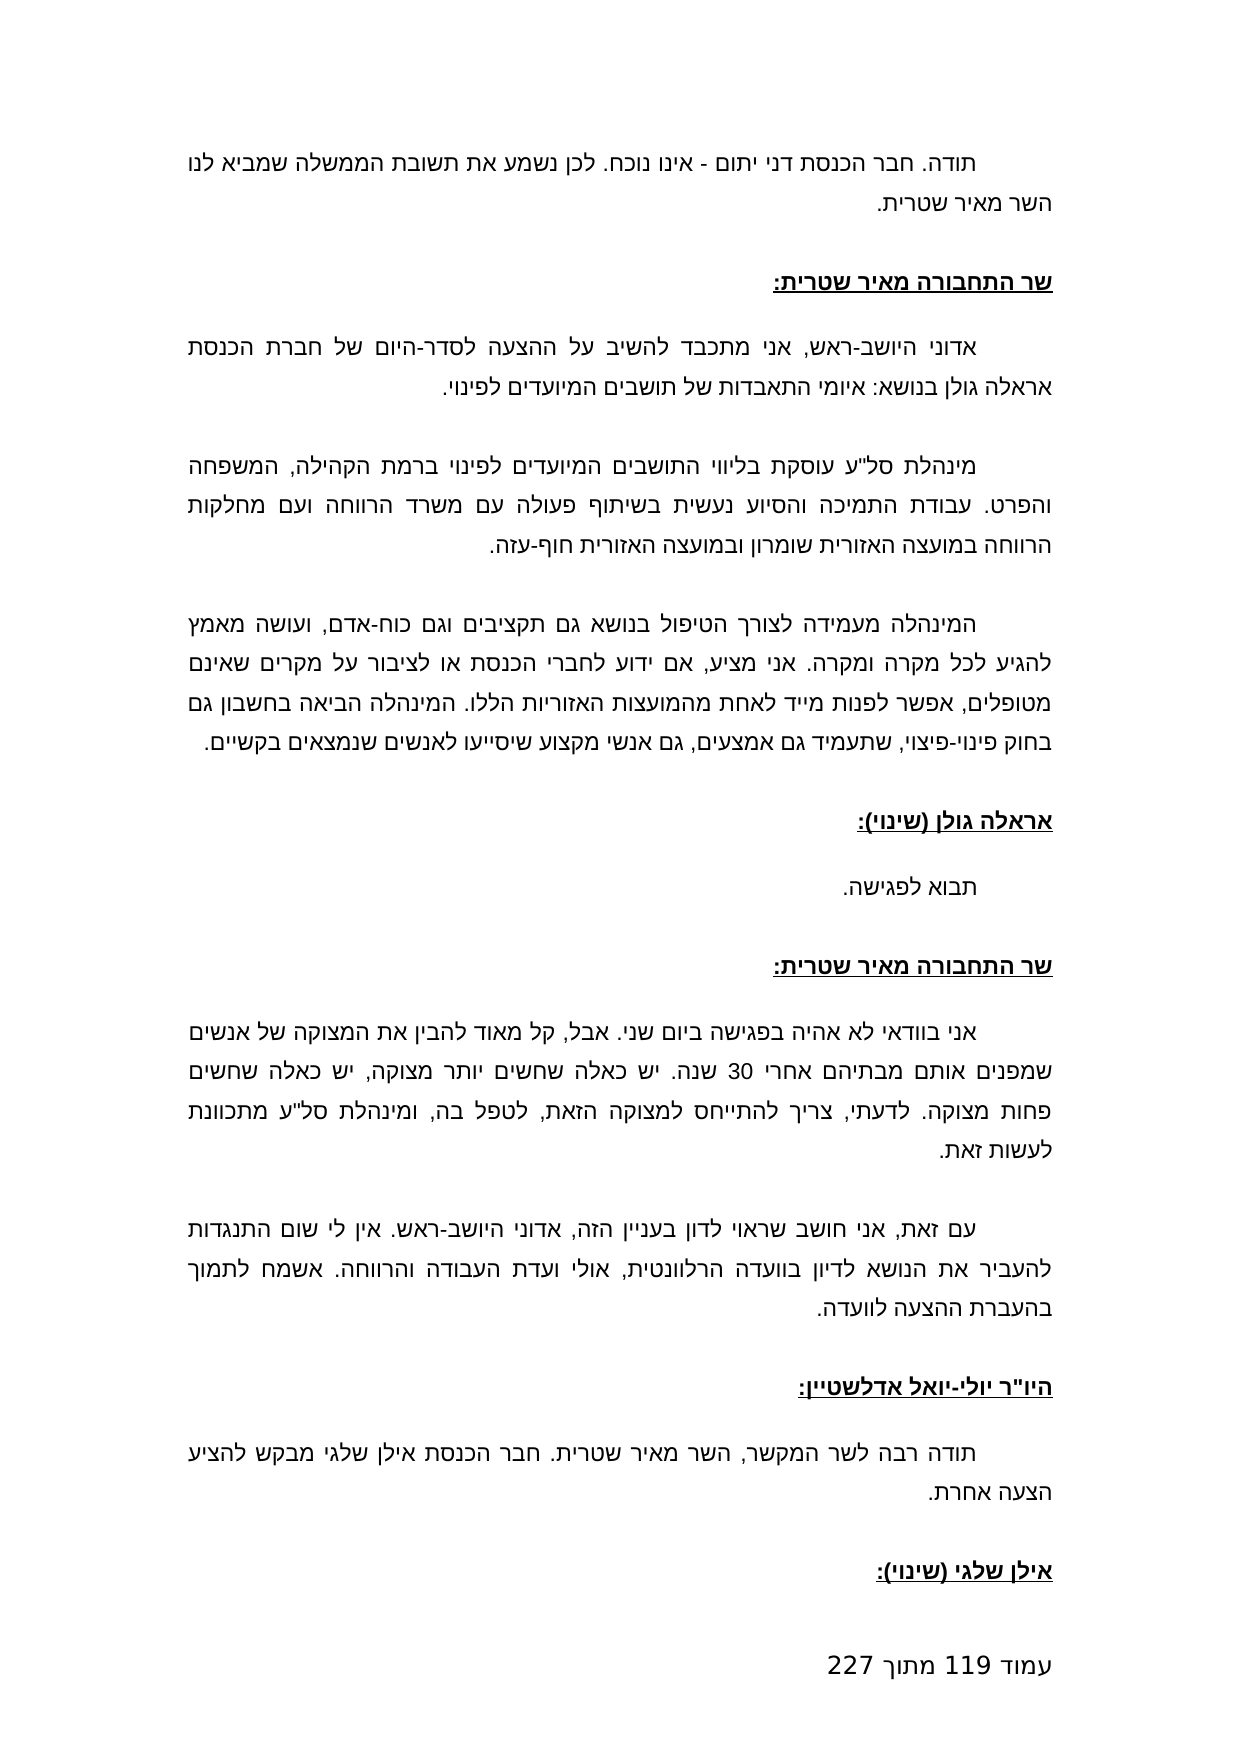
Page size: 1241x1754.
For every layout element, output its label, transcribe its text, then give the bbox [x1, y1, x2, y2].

text היו"ר יולי-יואל אדלשטיין: [187, 1374, 1053, 1400]
text תודה. חבר הכנסת דני יתום - אינו נוכח. לכן נשמע את תשובת הממשלה שמביא לנו השר מאיר שטרית. [187, 150, 1053, 216]
text תבוא לפגישה. [187, 874, 1053, 900]
text שר התחבורה מאיר שטרית: [187, 953, 1053, 979]
text תודה רבה לשר המקשר, השר מאיר שטרית. חבר הכנסת אילן שלגי מבקש להציע הצעה אחרת. [187, 1440, 1053, 1506]
text אדוני היושב-ראש, אני מתכבד להשיב על ההצעה לסדר-היום של חברת הכנסת אראלה גולן בנושא: איומי התאבדות של תושבים המיועדים לפינוי. [187, 334, 1053, 400]
text עם זאת, אני חושב שראוי לדון בעניין הזה, אדוני היושב-ראש. אין לי שום התנגדות להעביר את הנושא לדיון בוועדה הרלוונטית, אולי ועדת העבודה והרווחה. אשמח לתמוך בהעברת ההצעה לוועדה. [187, 1216, 1053, 1321]
text אילן שלגי (שינוי): [187, 1558, 1053, 1584]
text אראלה גולן (שינוי): [187, 808, 1053, 834]
text שר התחבורה מאיר שטרית: [187, 268, 1053, 295]
text המינהלה מעמידה לצורך הטיפול בנושא גם תקציבים וגם כוח-אדם, ועושה מאמץ להגיע לכל מקרה ומקרה. אני מציע, אם ידוע לחברי הכנסת או לציבור על מקרים שאינם מטופלים, אפשר לפנות מייד לאחת מהמועצות האזוריות הללו. המינהלה הביאה בחשבון גם בחוק פינוי-פיצוי, שתעמיד גם אמצעים, גם אנשי מקצוע שיסייעו לאנשים שנמצאים בקשיים. [187, 611, 1053, 755]
text מינהלת סל"ע עוסקת בליווי התושבים המיועדים לפינוי ברמת הקהילה, המשפחה והפרט. עבודת התמיכה והסיוע נעשית בשיתוף פעולה עם משרד הרווחה ועם מחלקות הרווחה במועצה האזורית שומרון ובמועצה האזורית חוף-עזה. [187, 453, 1053, 558]
text אני בוודאי לא אהיה בפגישה ביום שני. אבל, קל מאוד להבין את המצוקה של אנשים שמפנים אותם מבתיהם אחרי 30 שנה. יש כאלה שחשים יותר מצוקה, יש כאלה שחשים פחות מצוקה. לדעתי, צריך להתייחס למצוקה הזאת, לטפל בה, ומינהלת סל"ע מתכוונת לעשות זאת. [187, 1019, 1053, 1163]
